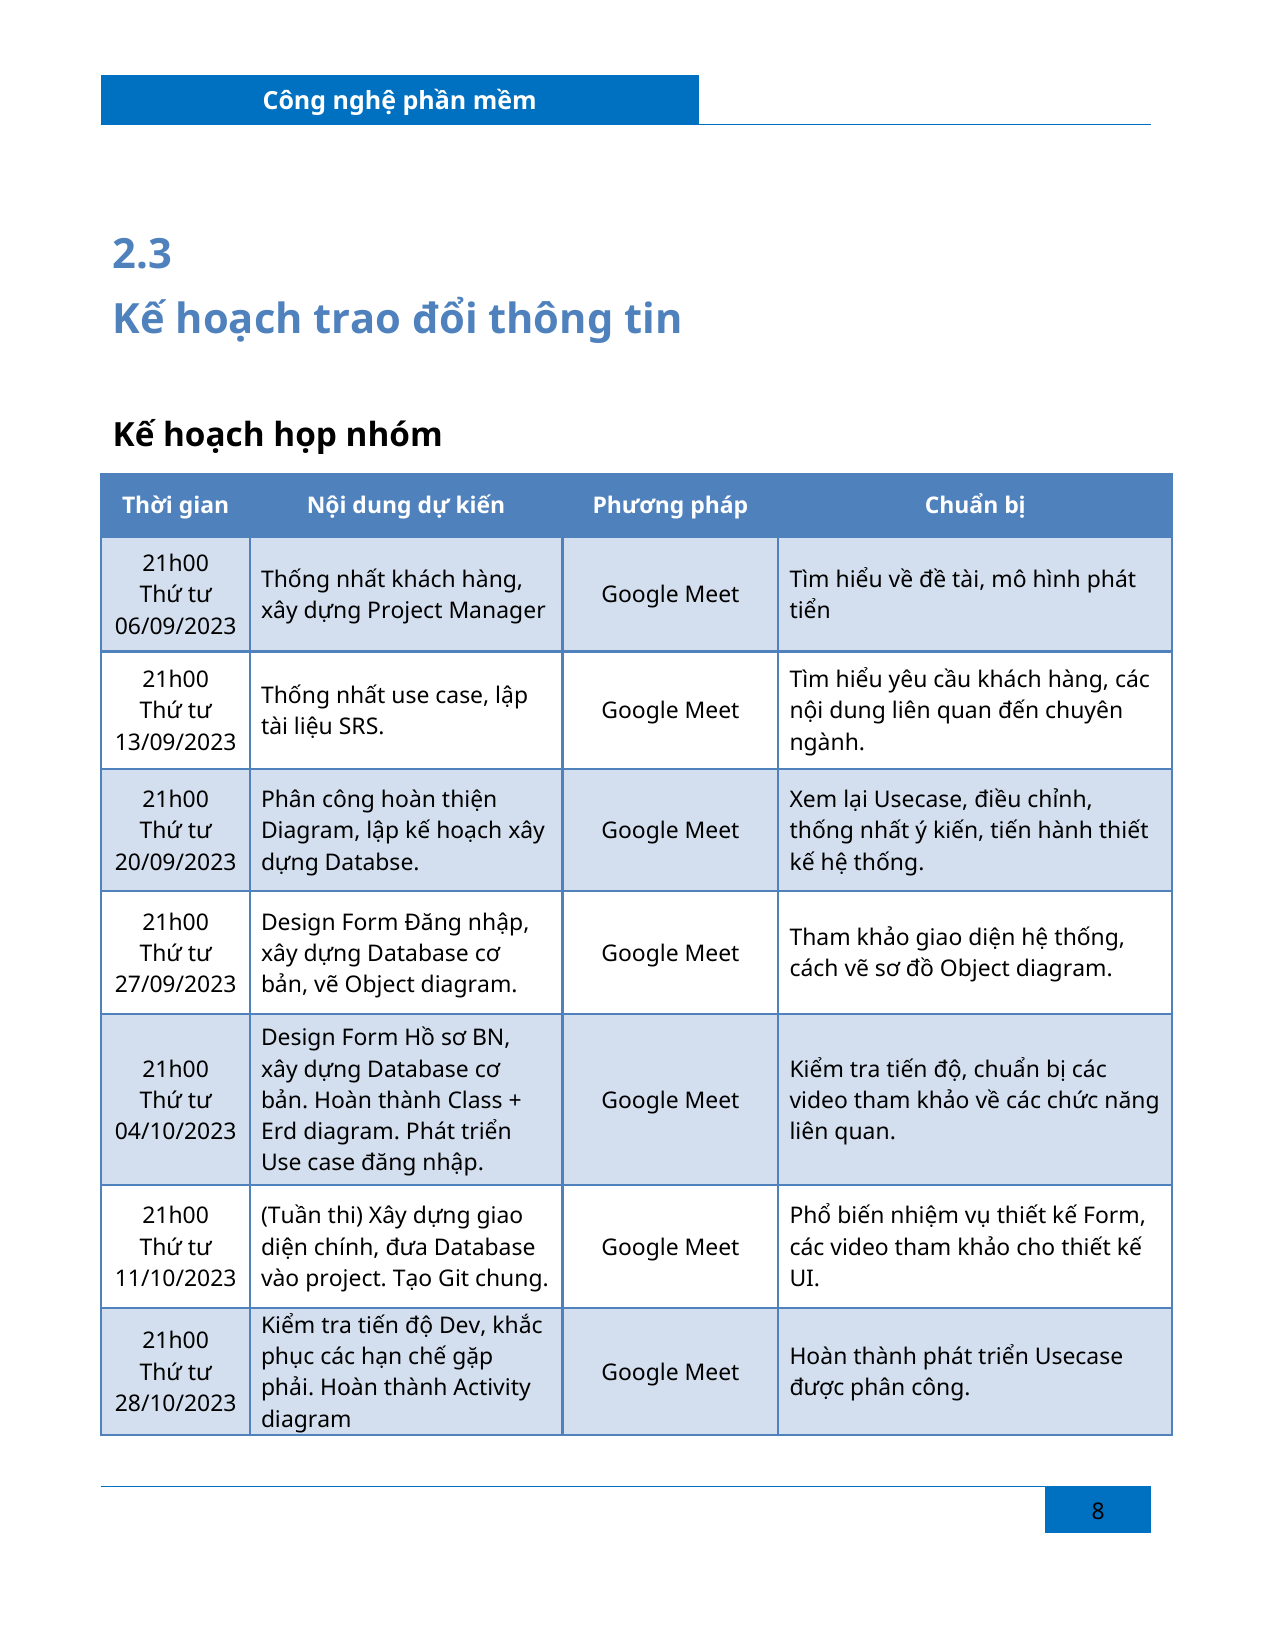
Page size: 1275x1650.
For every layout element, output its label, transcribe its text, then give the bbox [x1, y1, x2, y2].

table_cell Tìm hiểu về đề tài, mô hình phát tiển [779, 538, 1171, 650]
table_cell 21h00 Thứ tư 04/10/2023 [102, 1015, 249, 1184]
table_cell Thống nhất use case, lập tài liệu SRS. [251, 653, 561, 767]
table_cell Thống nhất khách hàng, xây dựng Project Manager [251, 538, 561, 650]
table_cell (Tuần thi) Xây dựng giao diện chính, đưa Database vào project. Tạo Git chung. [251, 1186, 561, 1307]
table_cell Xem lại Usecase, điều chỉnh, thống nhất ý kiến, tiến hành thiết kế hệ thống. [779, 770, 1171, 890]
table_cell Google Meet [564, 538, 777, 650]
table_header Chuẩn bị [779, 475, 1171, 533]
table_cell Google Meet [564, 1309, 777, 1434]
table_cell Kiểm tra tiến độ, chuẩn bị các video tham khảo về các chức năng liên quan. [779, 1015, 1171, 1184]
table_cell Google Meet [564, 770, 777, 890]
table_cell Phổ biến nhiệm vụ thiết kế Form, các video tham khảo cho thiết kế UI. [779, 1186, 1171, 1307]
table_cell Kiểm tra tiến độ Dev, khắc phục các hạn chế gặp phải. Hoàn thành Activity diagram [251, 1309, 561, 1434]
table_cell Google Meet [564, 1186, 777, 1307]
table_cell Design Form Đăng nhập, xây dựng Database cơ bản, vẽ Object diagram. [251, 892, 561, 1013]
table_cell Google Meet [564, 653, 777, 767]
table_header Nội dung dự kiến [251, 475, 561, 533]
table_cell 21h00 Thứ tư 20/09/2023 [102, 770, 249, 890]
subtitle Kế hoạch trao đổi thông tin [112, 223, 1162, 346]
table_cell 21h00 Thứ tư 06/09/2023 [102, 538, 249, 650]
table_cell Google Meet [564, 1015, 777, 1184]
table_cell Tham khảo giao diện hệ thống, cách vẽ sơ đồ Object diagram. [779, 892, 1171, 1013]
table_cell 21h00 Thứ tư 13/09/2023 [102, 653, 249, 767]
table_header Phương pháp [564, 475, 777, 533]
table_header Thời gian [102, 475, 249, 533]
table_cell Hoàn thành phát triển Usecase được phân công. [779, 1309, 1171, 1434]
table_cell Google Meet [564, 892, 777, 1013]
table_cell Tìm hiểu yêu cầu khách hàng, các nội dung liên quan đến chuyên ngành. [779, 653, 1171, 767]
table_cell 21h00 Thứ tư 27/09/2023 [102, 892, 249, 1013]
table_cell Design Form Hồ sơ BN, xây dựng Database cơ bản. Hoàn thành Class + Erd diagram. Phát triển Use case đăng nhập. [251, 1015, 561, 1184]
subtitle Kế hoạch họp nhóm [112, 411, 1162, 456]
table_cell 21h00 Thứ tư 28/10/2023 [102, 1309, 249, 1434]
table_cell 21h00 Thứ tư 11/10/2023 [102, 1186, 249, 1307]
table_cell Phân công hoàn thiện Diagram, lập kế hoạch xây dựng Databse. [251, 770, 561, 890]
